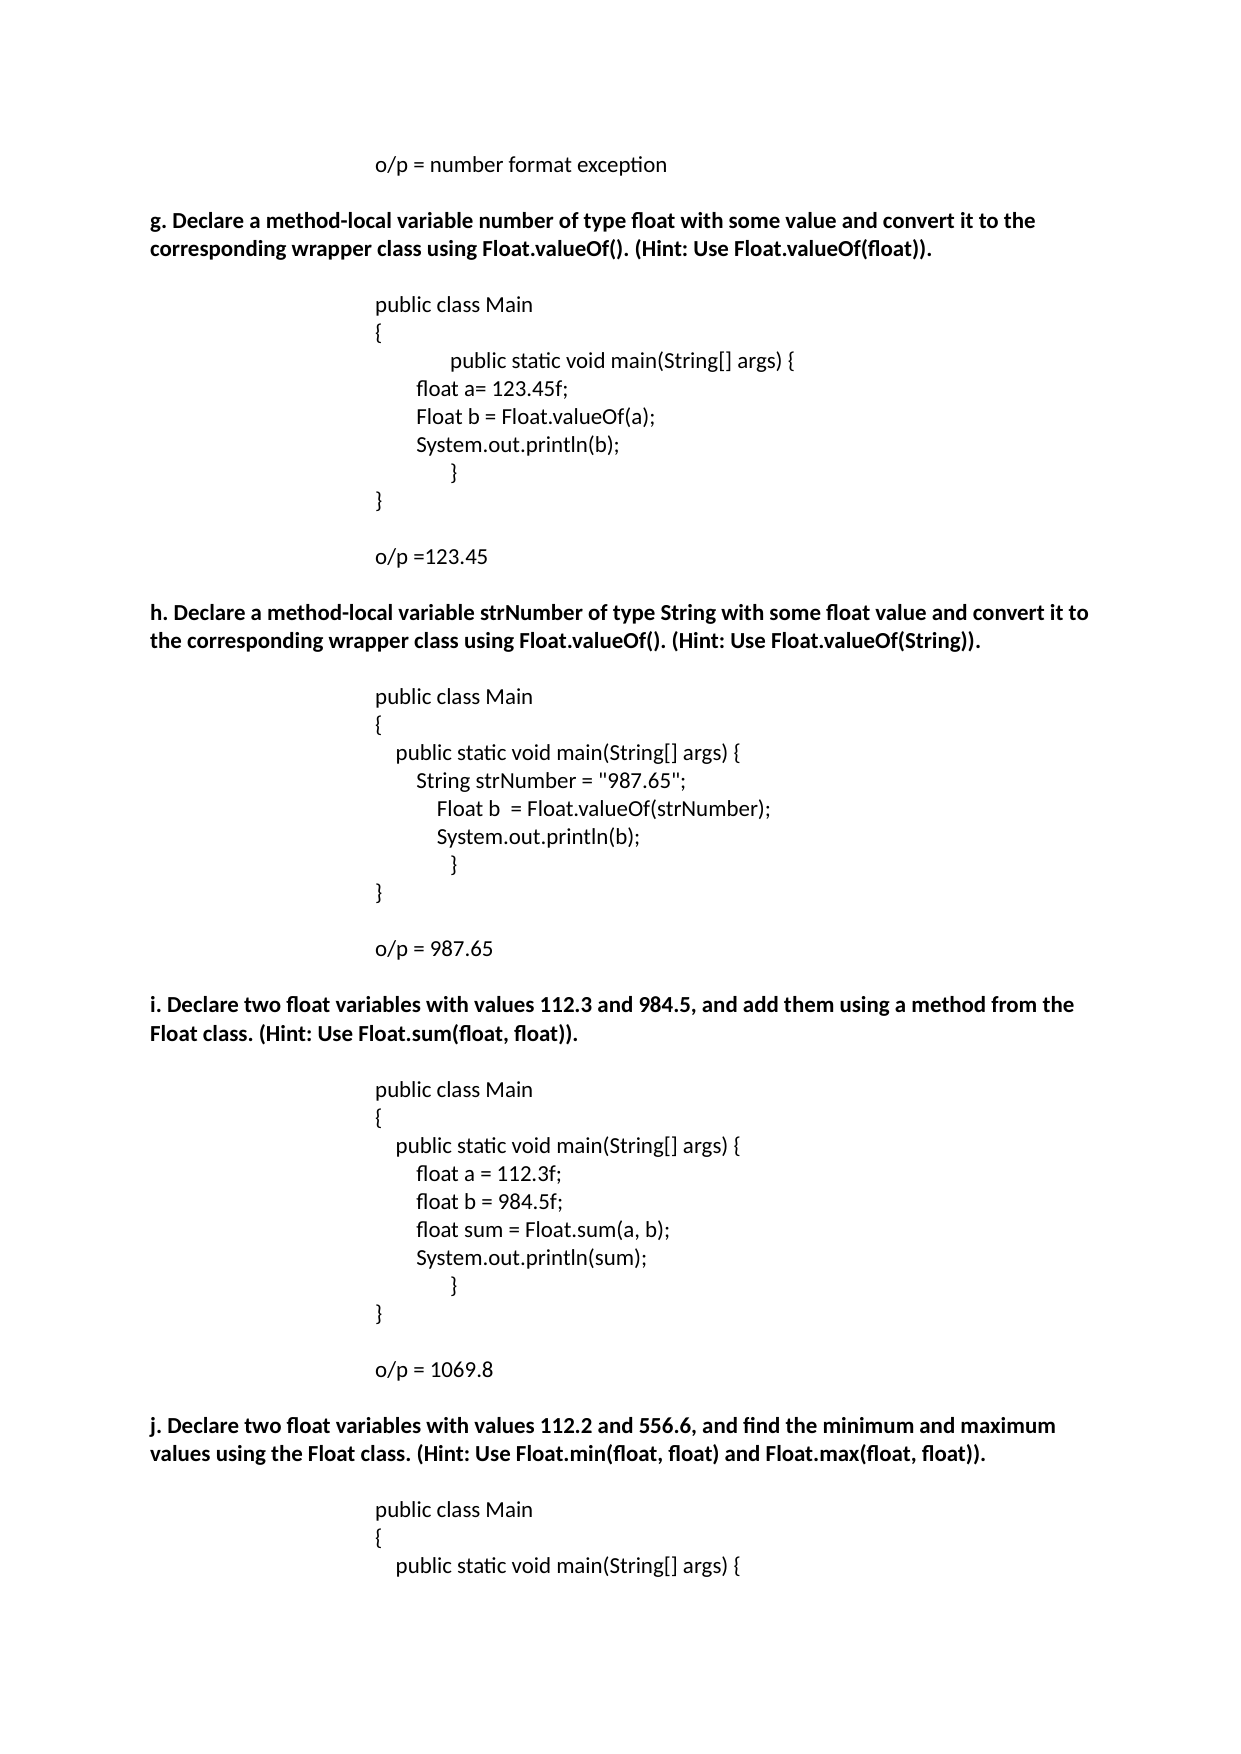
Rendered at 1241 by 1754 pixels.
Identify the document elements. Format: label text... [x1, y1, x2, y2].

text Float b = Float.valueOf(strNumber); [375, 794, 1090, 822]
text float a= 123.45f; [375, 374, 1090, 402]
text public class Main [375, 1075, 1090, 1103]
text { [375, 318, 1090, 346]
text System.out.println(sum); [375, 1243, 1090, 1271]
text float b = 984.5f; [375, 1187, 1090, 1215]
text public class Main [375, 682, 1090, 710]
text o/p =123.45 [375, 542, 1090, 570]
text g. Declare a method-local variable number of type float with some value and convert it to the corresponding wrapper class using Float.valueOf(). (Hint: Use Float.valueOf(float)). [150, 206, 1090, 262]
text public static void main(String[] args) { [375, 346, 1090, 374]
text } [375, 458, 1090, 486]
text System.out.println(b); [375, 822, 1090, 851]
text public class Main [375, 290, 1090, 318]
text public static void main(String[] args) { [375, 738, 1090, 766]
text } [375, 486, 1090, 514]
text { [375, 1103, 1090, 1131]
text { [375, 710, 1090, 738]
text } [375, 878, 1090, 907]
text o/p = 987.65 [375, 934, 1090, 963]
text o/p = 1069.8 [375, 1355, 1090, 1383]
text public static void main(String[] args) { [375, 1551, 1090, 1579]
text } [375, 851, 1090, 878]
text Float b = Float.valueOf(a); [375, 402, 1090, 430]
text String strNumber = "987.65"; [375, 766, 1090, 794]
text System.out.println(b); [375, 430, 1090, 458]
text o/p = number format exception [375, 150, 1090, 178]
text float sum = Float.sum(a, b); [375, 1215, 1090, 1243]
text h. Declare a method-local variable strNumber of type String with some float value and convert it to the corresponding wrapper class using Float.valueOf(). (Hint: Use Float.valueOf(String)). [150, 598, 1090, 654]
text float a = 112.3f; [375, 1159, 1090, 1187]
text i. Declare two float variables with values 112.3 and 984.5, and add them using a method from the Float class. (Hint: Use Float.sum(float, float)). [150, 991, 1090, 1047]
text } [375, 1299, 1090, 1327]
text { [375, 1523, 1090, 1551]
text j. Declare two float variables with values 112.2 and 556.6, and find the minimum and maximum values using the Float class. (Hint: Use Float.min(float, float) and Float.max(float, float)). [150, 1411, 1090, 1467]
text public class Main [375, 1495, 1090, 1523]
text public static void main(String[] args) { [375, 1131, 1090, 1159]
text } [375, 1271, 1090, 1299]
